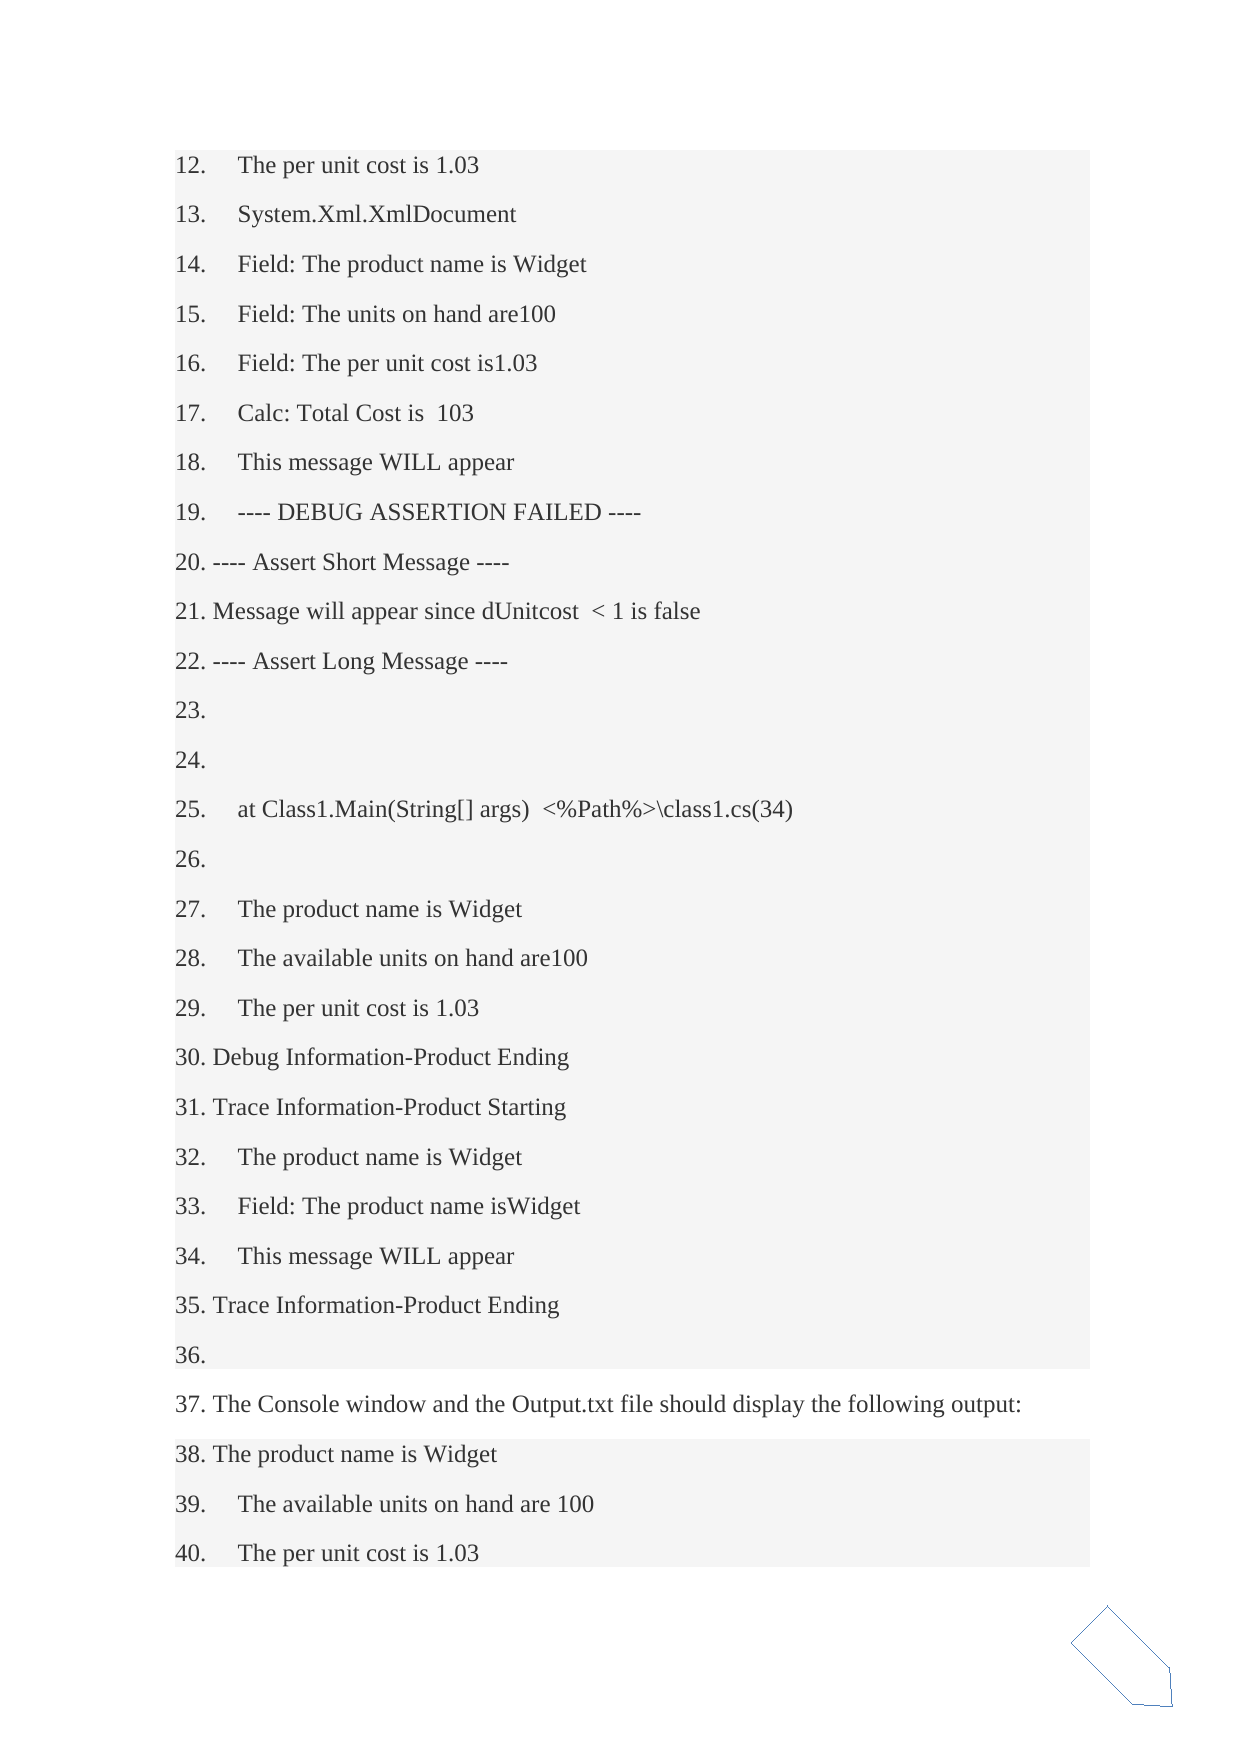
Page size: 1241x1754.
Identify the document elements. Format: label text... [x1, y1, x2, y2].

list The per unit cost is 1.03 [175, 993, 1090, 1022]
list The product name is Widget [175, 1439, 1090, 1468]
list System.Xml.XmlDocument [175, 199, 1090, 228]
list This message WILL appear [175, 447, 1090, 476]
list Field: The per unit cost is1.03 [175, 348, 1090, 377]
list Debug Information-Product Ending [175, 1042, 1090, 1071]
list The product name is Widget [175, 894, 1090, 922]
list Field: The product name is Widget [175, 249, 1090, 278]
list ---- Assert Short Message ---- [175, 547, 1090, 575]
list Message will appear since dUnitcost < 1 is false [175, 596, 1090, 625]
list The per unit cost is 1.03 [175, 150, 1090, 179]
list The per unit cost is 1.03 [175, 1538, 1090, 1567]
list at Class1.Main(String[] args) <%Path%>\class1.cs(34) [175, 794, 1090, 823]
list Field: The units on hand are100 [175, 299, 1090, 327]
list Trace Information-Product Starting [175, 1092, 1090, 1121]
list This message WILL appear [175, 1241, 1090, 1269]
list ---- Assert Long Message ---- [175, 646, 1090, 674]
list ---- DEBUG ASSERTION FAILED ---- [175, 497, 1090, 526]
list Trace Information-Product Ending [175, 1290, 1090, 1319]
list Field: The product name isWidget [175, 1191, 1090, 1220]
list Calc: Total Cost is 103 [175, 398, 1090, 427]
list The available units on hand are100 [175, 943, 1090, 972]
list The Console window and the Output.txt file should display the following output: [175, 1389, 1090, 1418]
list The available units on hand are 100 [175, 1489, 1090, 1517]
list The product name is Widget [175, 1142, 1090, 1170]
